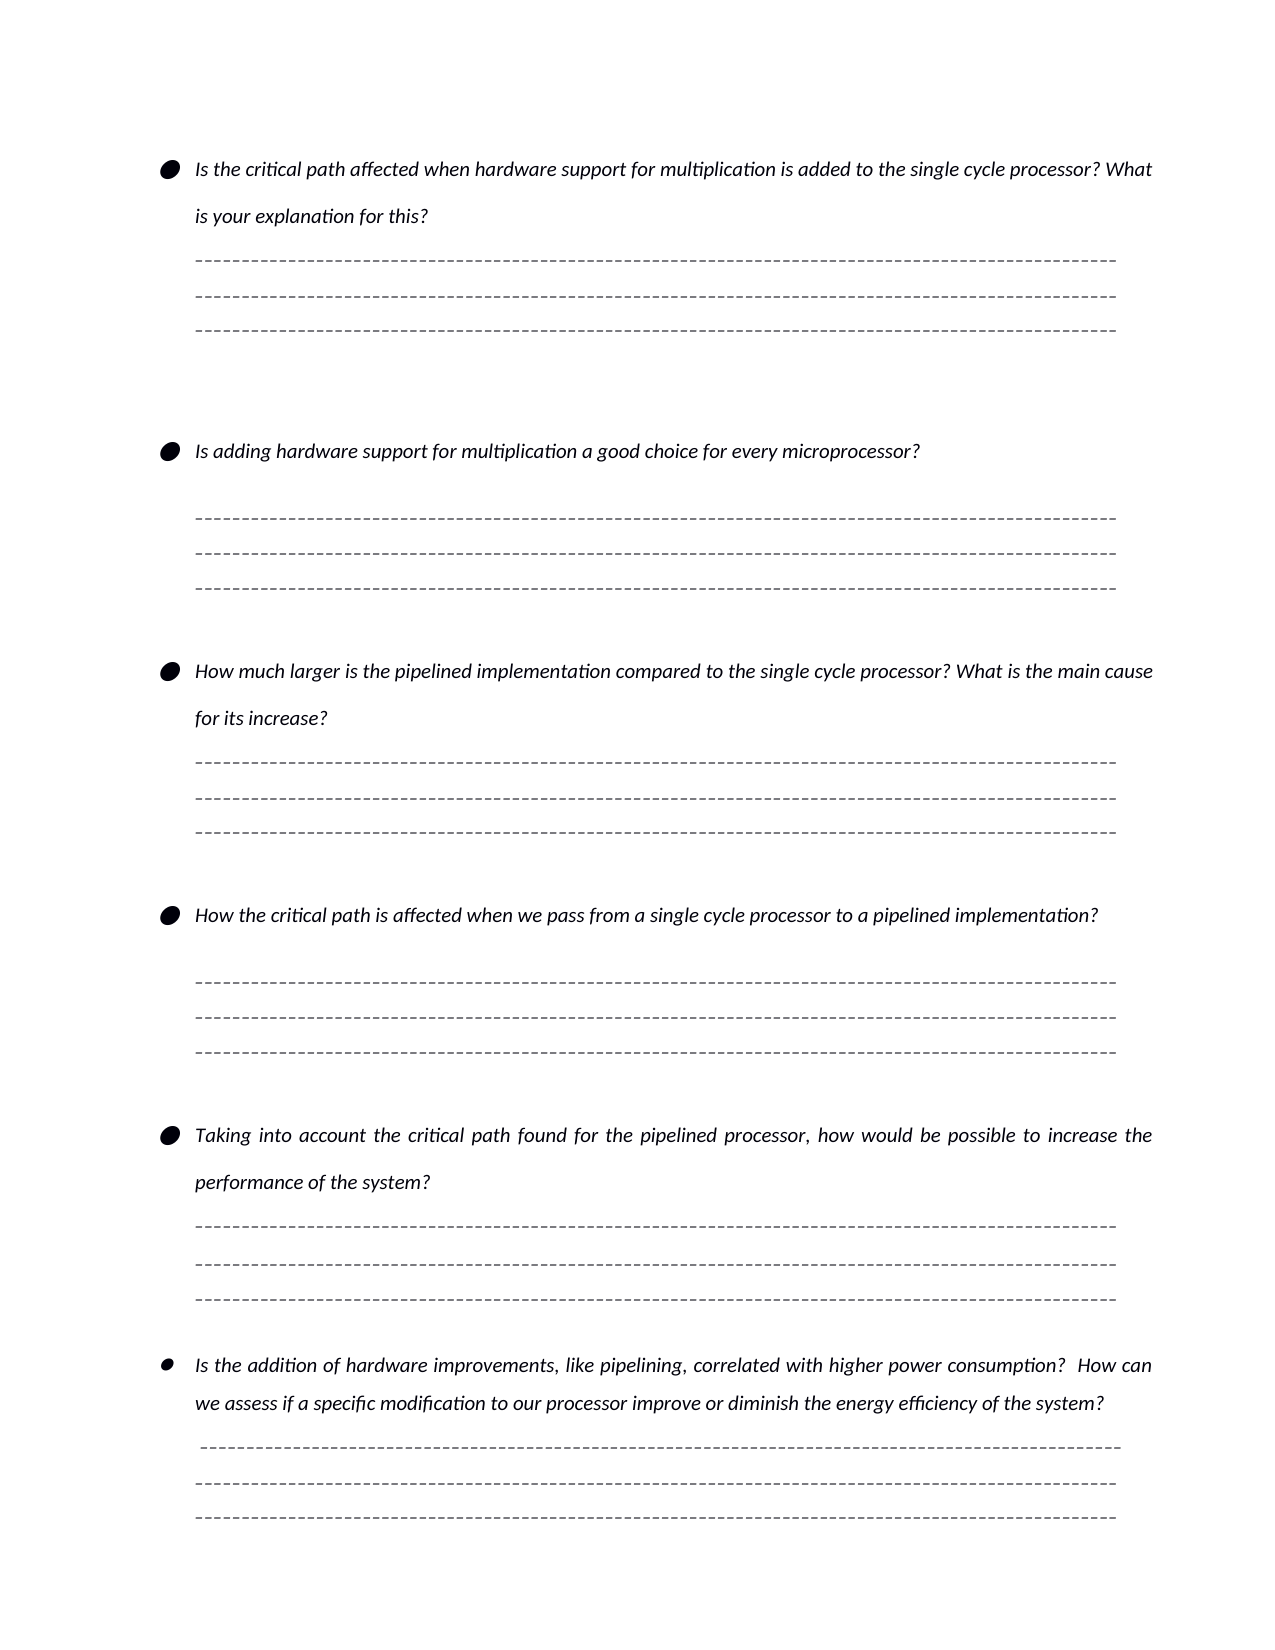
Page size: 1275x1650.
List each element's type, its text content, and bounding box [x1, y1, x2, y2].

text ___________________________________________________________________________________________________ [120, 1207, 1156, 1230]
text ___________________________________________________________________________________________________ [120, 963, 1156, 986]
text ___________________________________________________________________________________________________ [120, 311, 1156, 334]
text ___________________________________________________________________________________________________ [120, 1246, 1156, 1268]
text ___________________________________________________________________________________________________ [120, 1280, 1156, 1303]
text ___________________________________________________________________________________________________ [120, 813, 1156, 836]
list How much larger is the pipelined implementation compared to the single cycle processor? What is the main cause for its increase? [157, 641, 1156, 731]
list Taking into account the critical path found for the pipelined processor, how would be possible to increase the performance of the system? [157, 1105, 1156, 1195]
list Is the addition of hardware improvements, like pipelining, correlated with higher power consumption? How can we assess if a specific modification to our processor improve or diminish the energy efficiency of the system? [157, 1352, 1156, 1416]
text ___________________________________________________________________________________________________ [120, 569, 1156, 592]
text ___________________________________________________________________________________________________ [120, 779, 1156, 802]
text ___________________________________________________________________________________________________ [120, 277, 1156, 300]
text ___________________________________________________________________________________________________ [120, 743, 1156, 766]
text ___________________________________________________________________________________________________ [120, 1464, 1156, 1487]
text ___________________________________________________________________________________________________ [120, 499, 1156, 522]
list Is adding hardware support for multiplication a good choice for every microprocessor? [157, 422, 1156, 473]
text ___________________________________________________________________________________________________ [120, 1429, 1156, 1452]
text ___________________________________________________________________________________________________ [120, 1033, 1156, 1056]
text ___________________________________________________________________________________________________ [120, 998, 1156, 1021]
list How the critical path is affected when we pass from a single cycle processor to a pipelined implementation? [157, 886, 1156, 937]
text ___________________________________________________________________________________________________ [120, 1499, 1156, 1522]
text ___________________________________________________________________________________________________ [120, 534, 1156, 557]
list Is the critical path affected when hardware support for multiplication is added to the single cycle processor? What is your explanation for this? [157, 139, 1156, 229]
text ___________________________________________________________________________________________________ [120, 241, 1156, 264]
